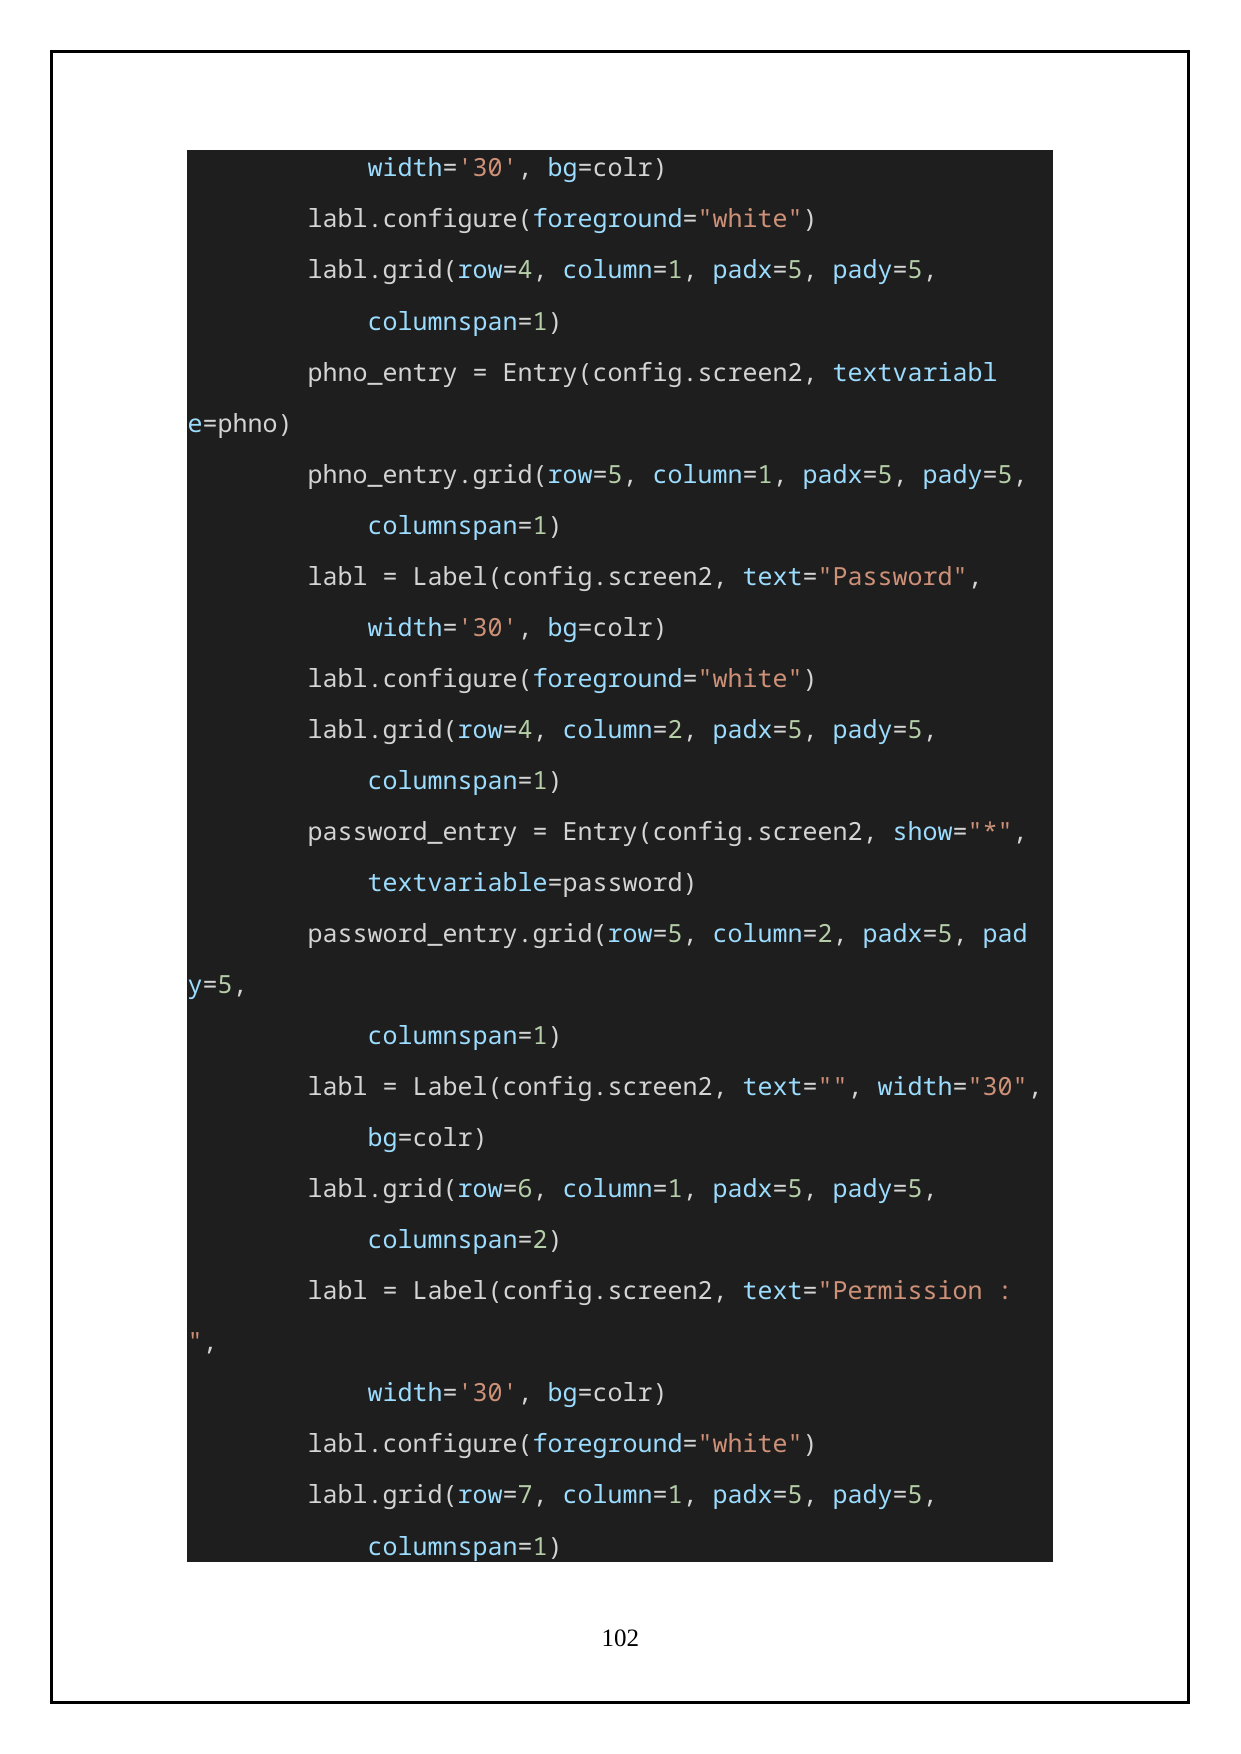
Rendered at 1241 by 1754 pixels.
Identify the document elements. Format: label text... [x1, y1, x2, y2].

text bg=colr) [187, 1120, 1053, 1154]
text columnspan=1) [187, 1528, 1053, 1562]
text textvariable=password) [187, 864, 1053, 899]
text columnspan=1) [187, 1018, 1053, 1052]
text width='30', bg=colr) [187, 609, 1053, 643]
text password_entry.grid(row=5, column=2, padx=5, pady=5, [187, 916, 1053, 1001]
text labl = Label(config.screen2, text="", width="30", [187, 1069, 1053, 1103]
text columnspan=2) [187, 1222, 1053, 1256]
text width='30', bg=colr) [187, 150, 1053, 184]
text phno_entry = Entry(config.screen2, textvariable=phno) [187, 354, 1053, 439]
text labl = Label(config.screen2, text="Password", [187, 558, 1053, 592]
text labl.configure(foreground="white") [187, 660, 1053, 694]
text labl = Label(config.screen2, text="Permission : ", [187, 1273, 1053, 1358]
text columnspan=1) [187, 507, 1053, 541]
text width='30', bg=colr) [187, 1375, 1053, 1409]
text columnspan=1) [187, 303, 1053, 337]
text labl.grid(row=4, column=2, padx=5, pady=5, [187, 711, 1053, 746]
text labl.configure(foreground="white") [187, 201, 1053, 235]
text labl.grid(row=4, column=1, padx=5, pady=5, [187, 252, 1053, 286]
text labl.grid(row=6, column=1, padx=5, pady=5, [187, 1171, 1053, 1205]
text labl.configure(foreground="white") [187, 1426, 1053, 1460]
text labl.grid(row=7, column=1, padx=5, pady=5, [187, 1477, 1053, 1511]
text phno_entry.grid(row=5, column=1, padx=5, pady=5, [187, 456, 1053, 490]
text columnspan=1) [187, 762, 1053, 797]
text password_entry = Entry(config.screen2, show="*", [187, 813, 1053, 848]
